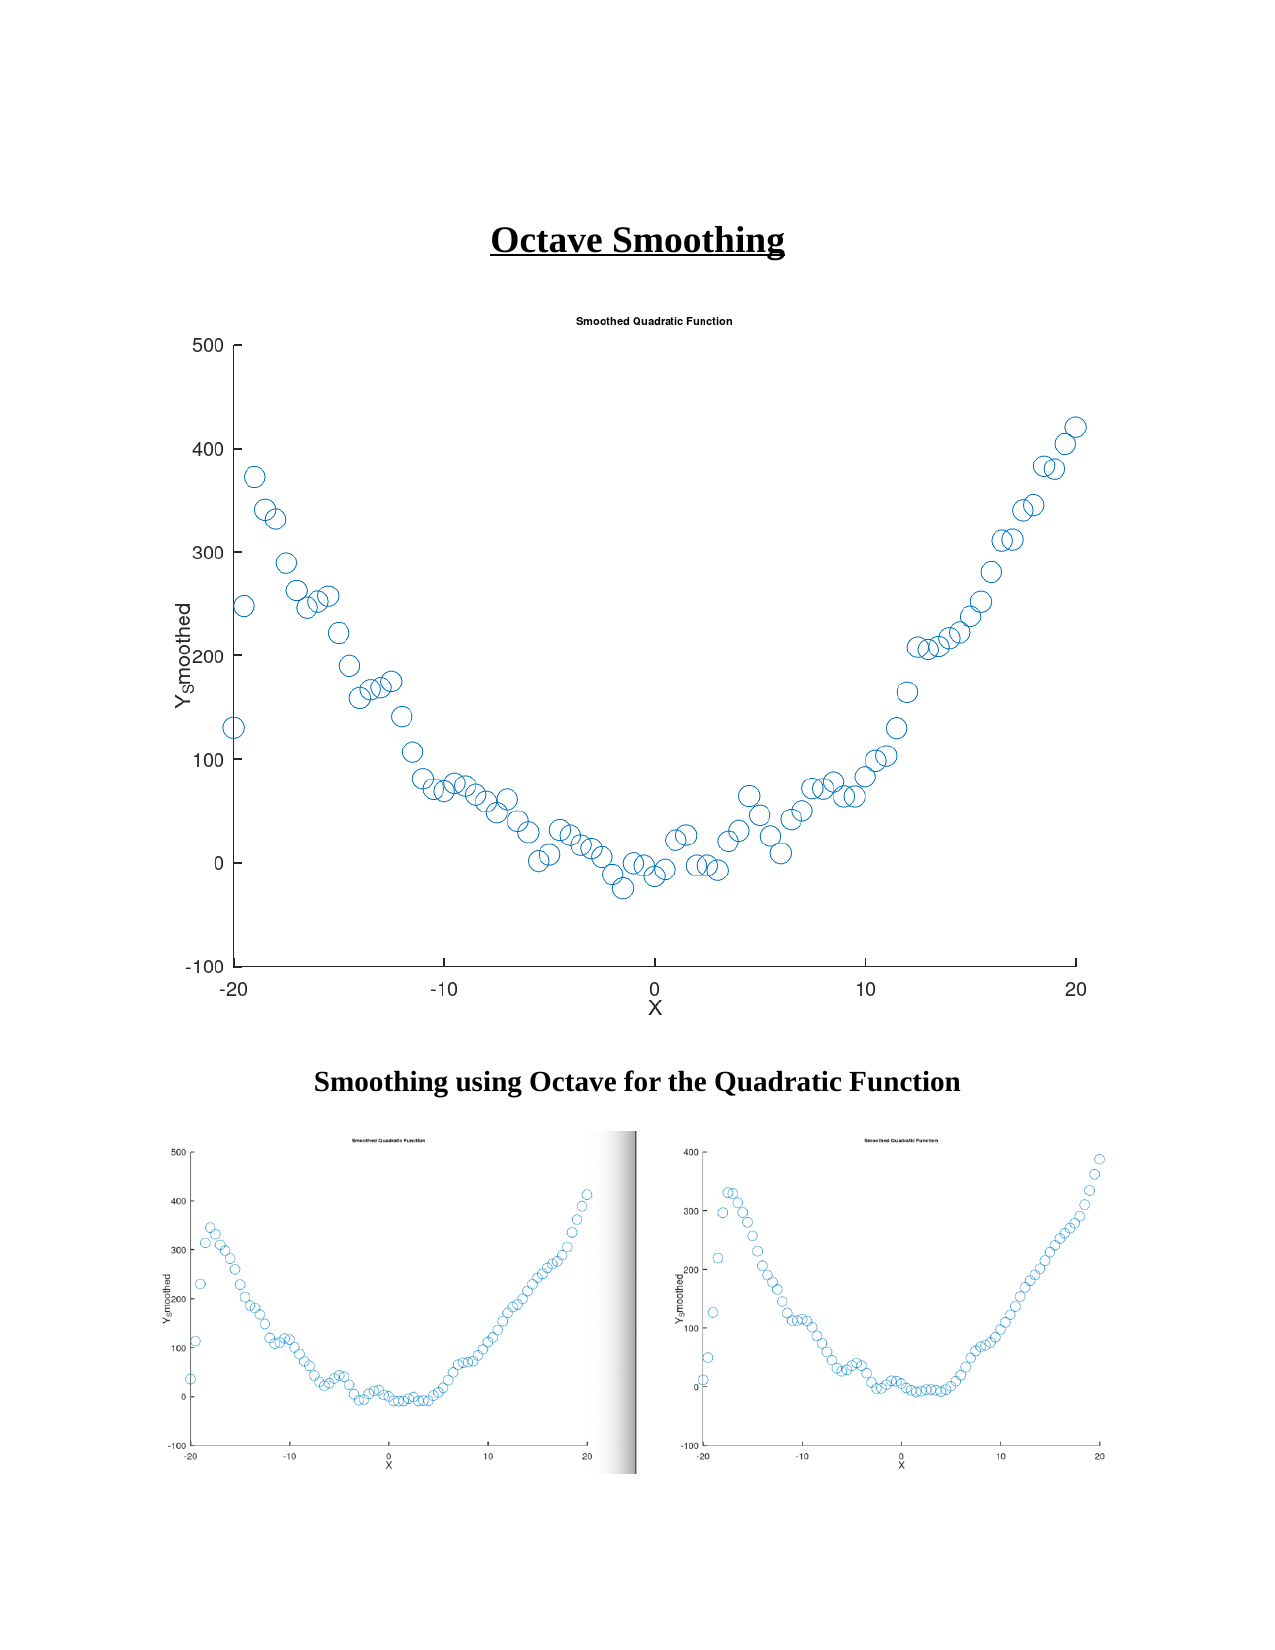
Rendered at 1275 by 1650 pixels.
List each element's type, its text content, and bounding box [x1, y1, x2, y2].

text Smoothing using Octave for the Quadratic Function [150, 1064, 1125, 1098]
picture [150, 303, 1125, 1034]
text Octave Smoothing [150, 217, 1125, 260]
picture [150, 1131, 1125, 1474]
